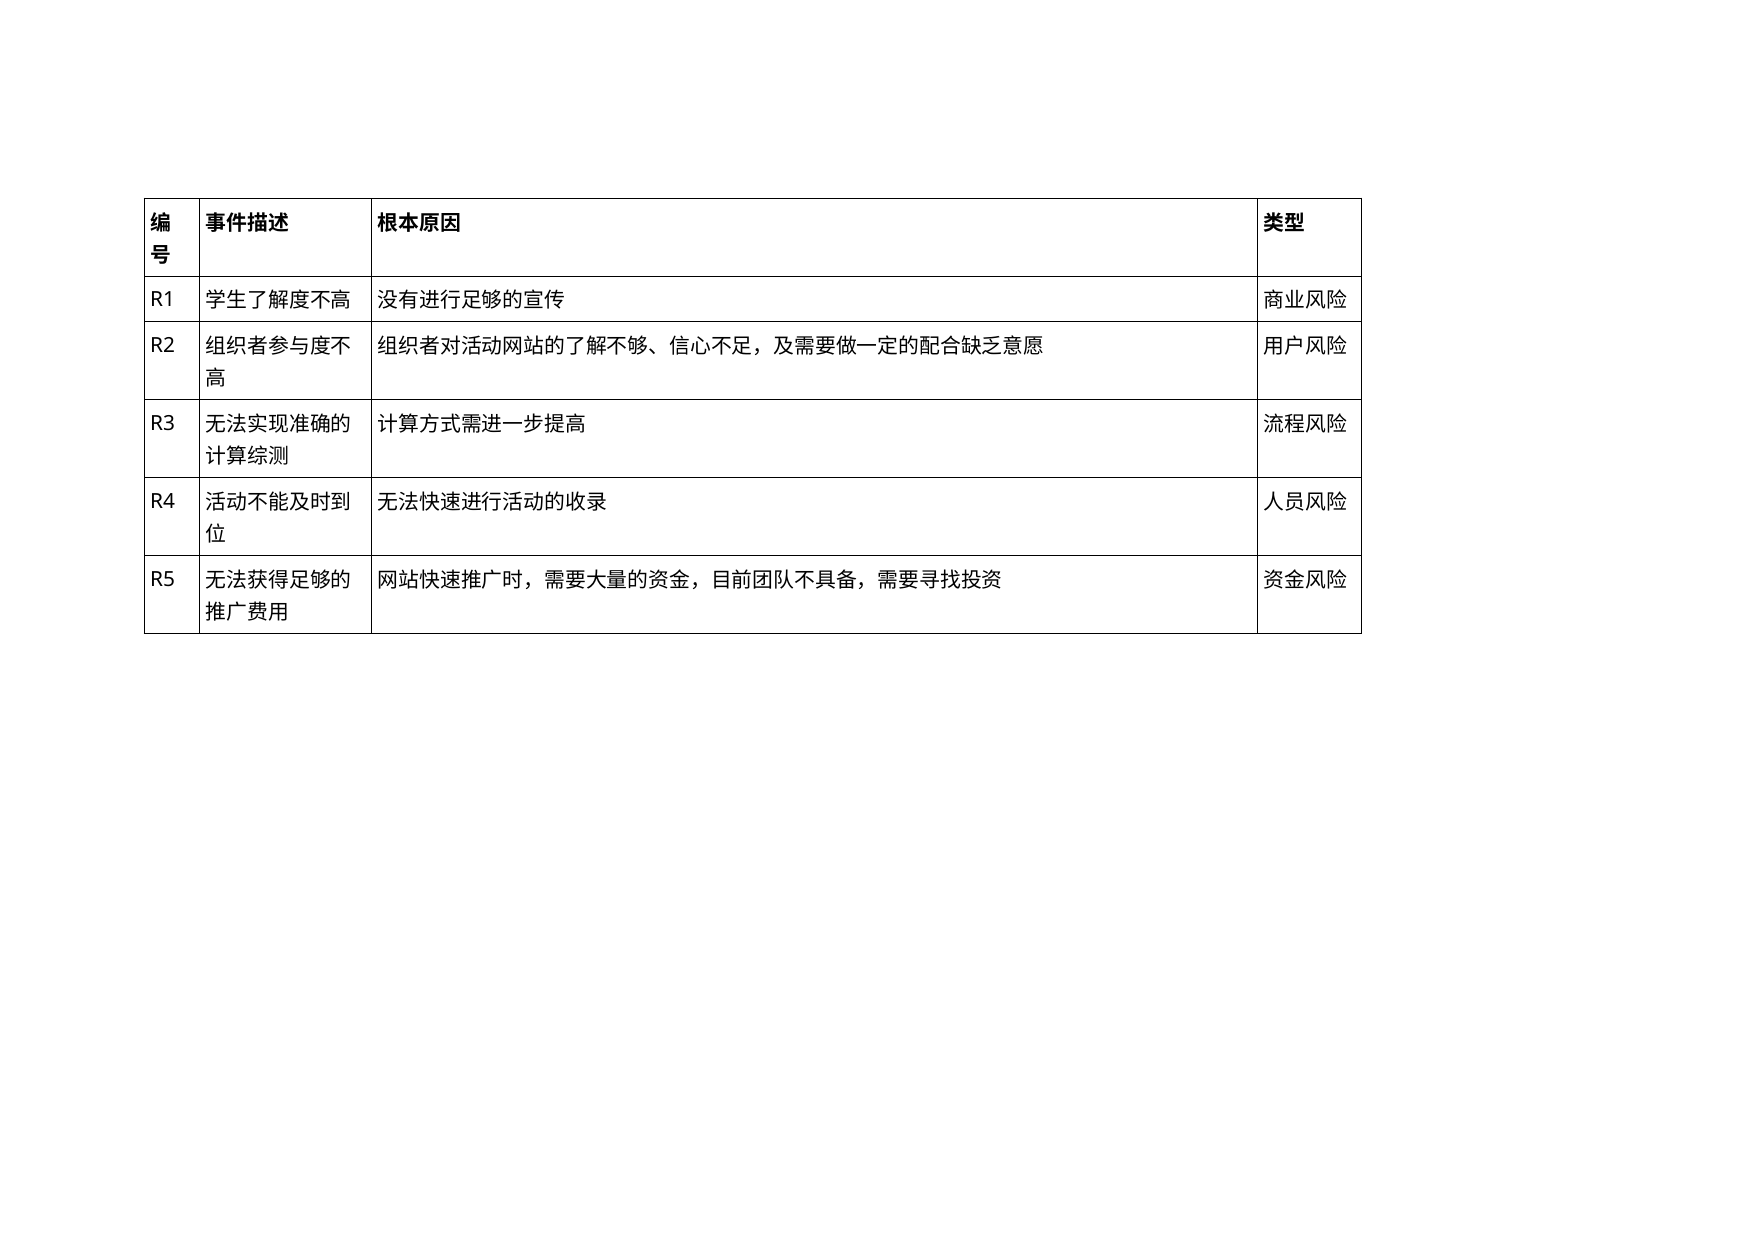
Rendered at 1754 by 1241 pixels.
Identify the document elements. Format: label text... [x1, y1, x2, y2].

table_cell R1 [145, 277, 199, 321]
table_header 编号 [145, 199, 199, 276]
table_cell R3 [145, 400, 199, 477]
table_cell 无法实现准确的计算综测 [200, 400, 371, 477]
table_cell 无法获得足够的推广费用 [200, 556, 371, 633]
table_cell 学生了解度不高 [200, 277, 371, 321]
table_cell 网站快速推广时，需要大量的资金，目前团队不具备，需要寻找投资 [372, 556, 1257, 633]
table_cell 用户风险 [1258, 322, 1361, 399]
table_cell 组织者对活动网站的了解不够、信心不足，及需要做一定的配合缺乏意愿 [372, 322, 1257, 399]
table_cell R2 [145, 322, 199, 399]
table_cell 没有进行足够的宣传 [372, 277, 1257, 321]
table_cell 无法快速进行活动的收录 [372, 478, 1257, 555]
table_cell 计算方式需进一步提高 [372, 400, 1257, 477]
table_cell R4 [145, 478, 199, 555]
table_cell R5 [145, 556, 199, 633]
table_cell 流程风险 [1258, 400, 1361, 477]
table_header 类型 [1258, 199, 1361, 276]
table_cell 组织者参与度不高 [200, 322, 371, 399]
table_cell 商业风险 [1258, 277, 1361, 321]
table_cell 人员风险 [1258, 478, 1361, 555]
table_cell 活动不能及时到位 [200, 478, 371, 555]
table_header 事件描述 [200, 199, 371, 276]
table_cell 资金风险 [1258, 556, 1361, 633]
table_header 根本原因 [372, 199, 1257, 276]
